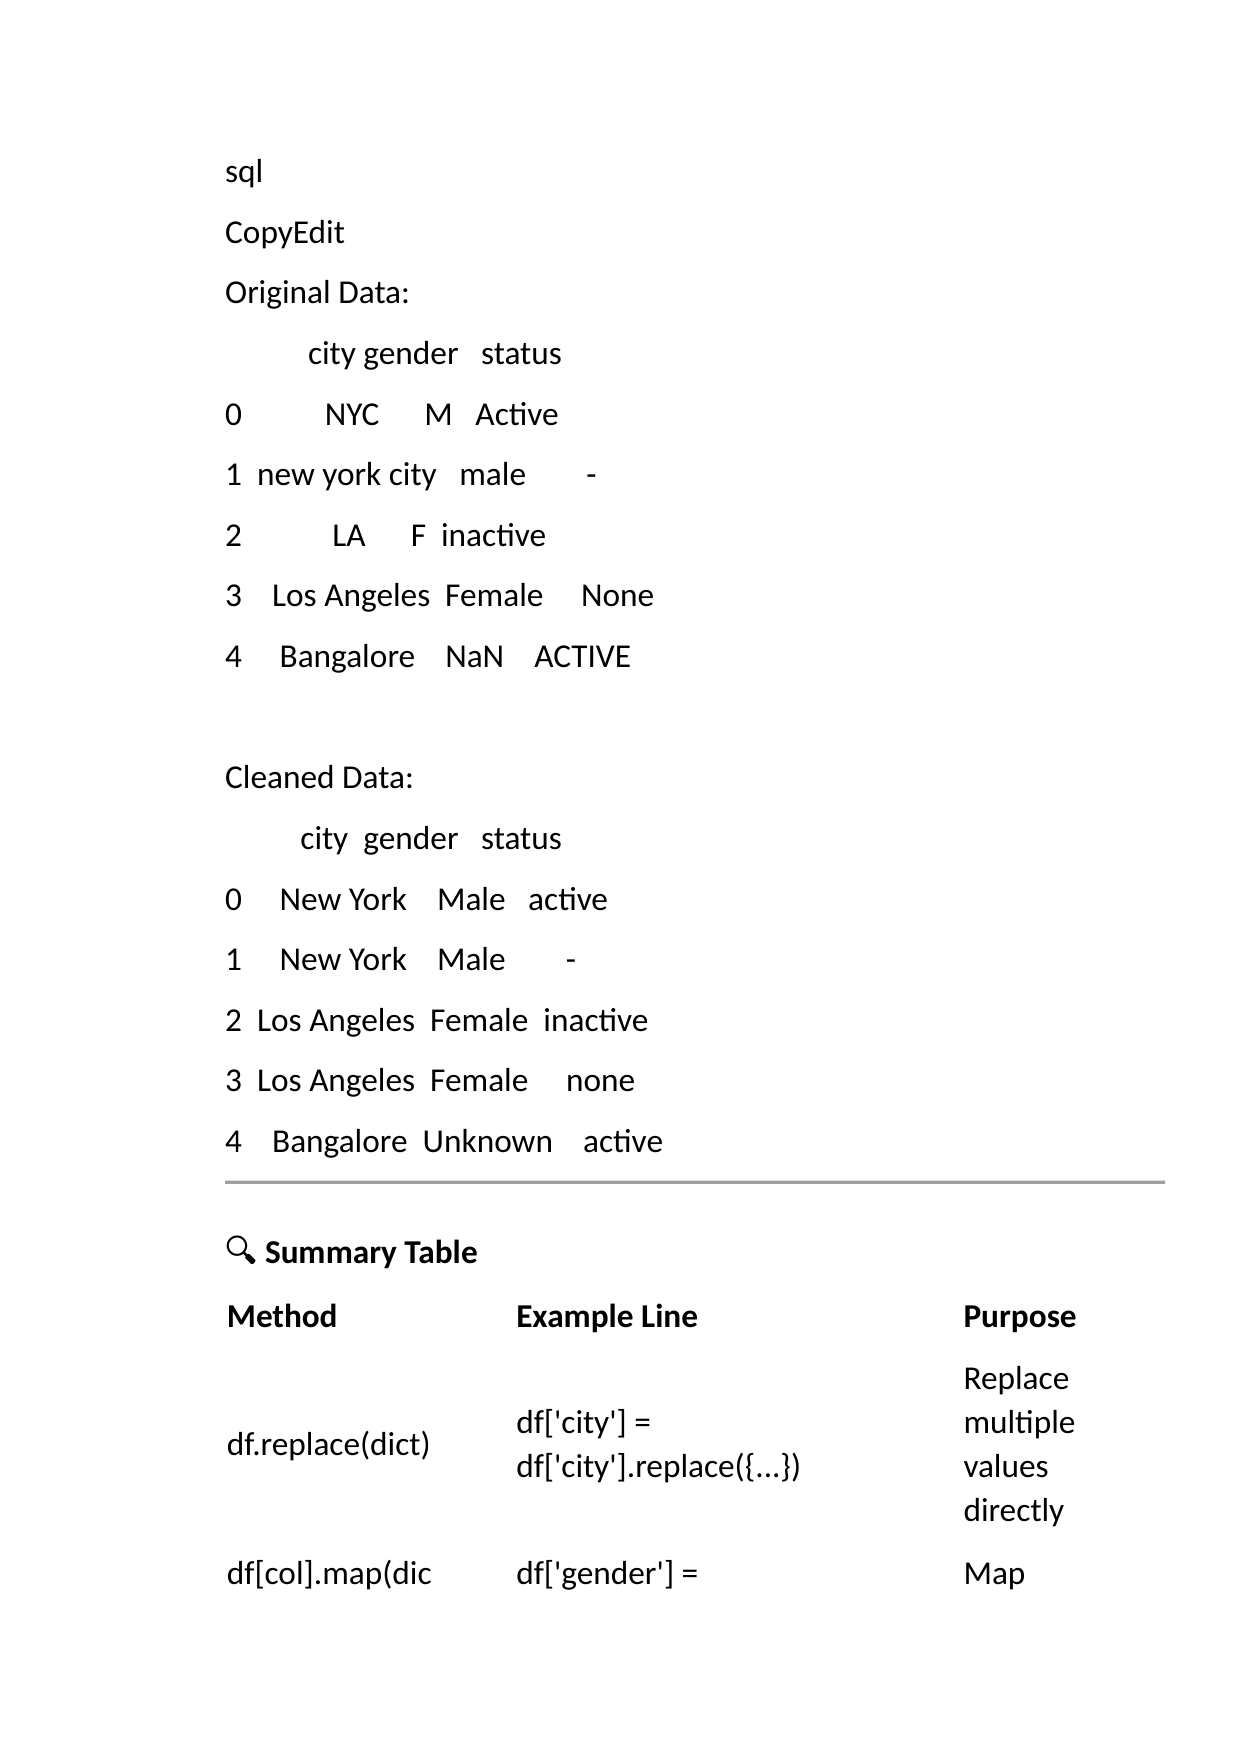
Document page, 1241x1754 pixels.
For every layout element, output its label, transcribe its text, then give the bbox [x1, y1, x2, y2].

text 1 new york city male - [225, 453, 1090, 494]
text 4 Bangalore Unknown active [225, 1120, 1090, 1161]
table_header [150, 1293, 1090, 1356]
text 4 Bangalore NaN ACTIVE [225, 635, 1090, 676]
text 🔍 Summary Table [225, 1227, 1090, 1273]
text Cleaned Data: [225, 756, 1090, 797]
text CopyEdit [225, 211, 1090, 251]
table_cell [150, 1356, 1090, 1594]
text 2 Los Angeles Female inactive [225, 999, 1090, 1039]
text 3 Los Angeles Female None [225, 574, 1090, 615]
text 0 New York Male active [225, 877, 1090, 918]
text 3 Los Angeles Female none [225, 1059, 1090, 1100]
text city gender status [225, 332, 1090, 373]
text 2 LA F inactive [225, 514, 1090, 554]
text 1 New York Male - [225, 938, 1090, 979]
text city gender status [225, 817, 1090, 858]
text sql [225, 150, 1090, 191]
text Original Data: [225, 271, 1090, 312]
text 0 NYC M Active [225, 392, 1090, 433]
